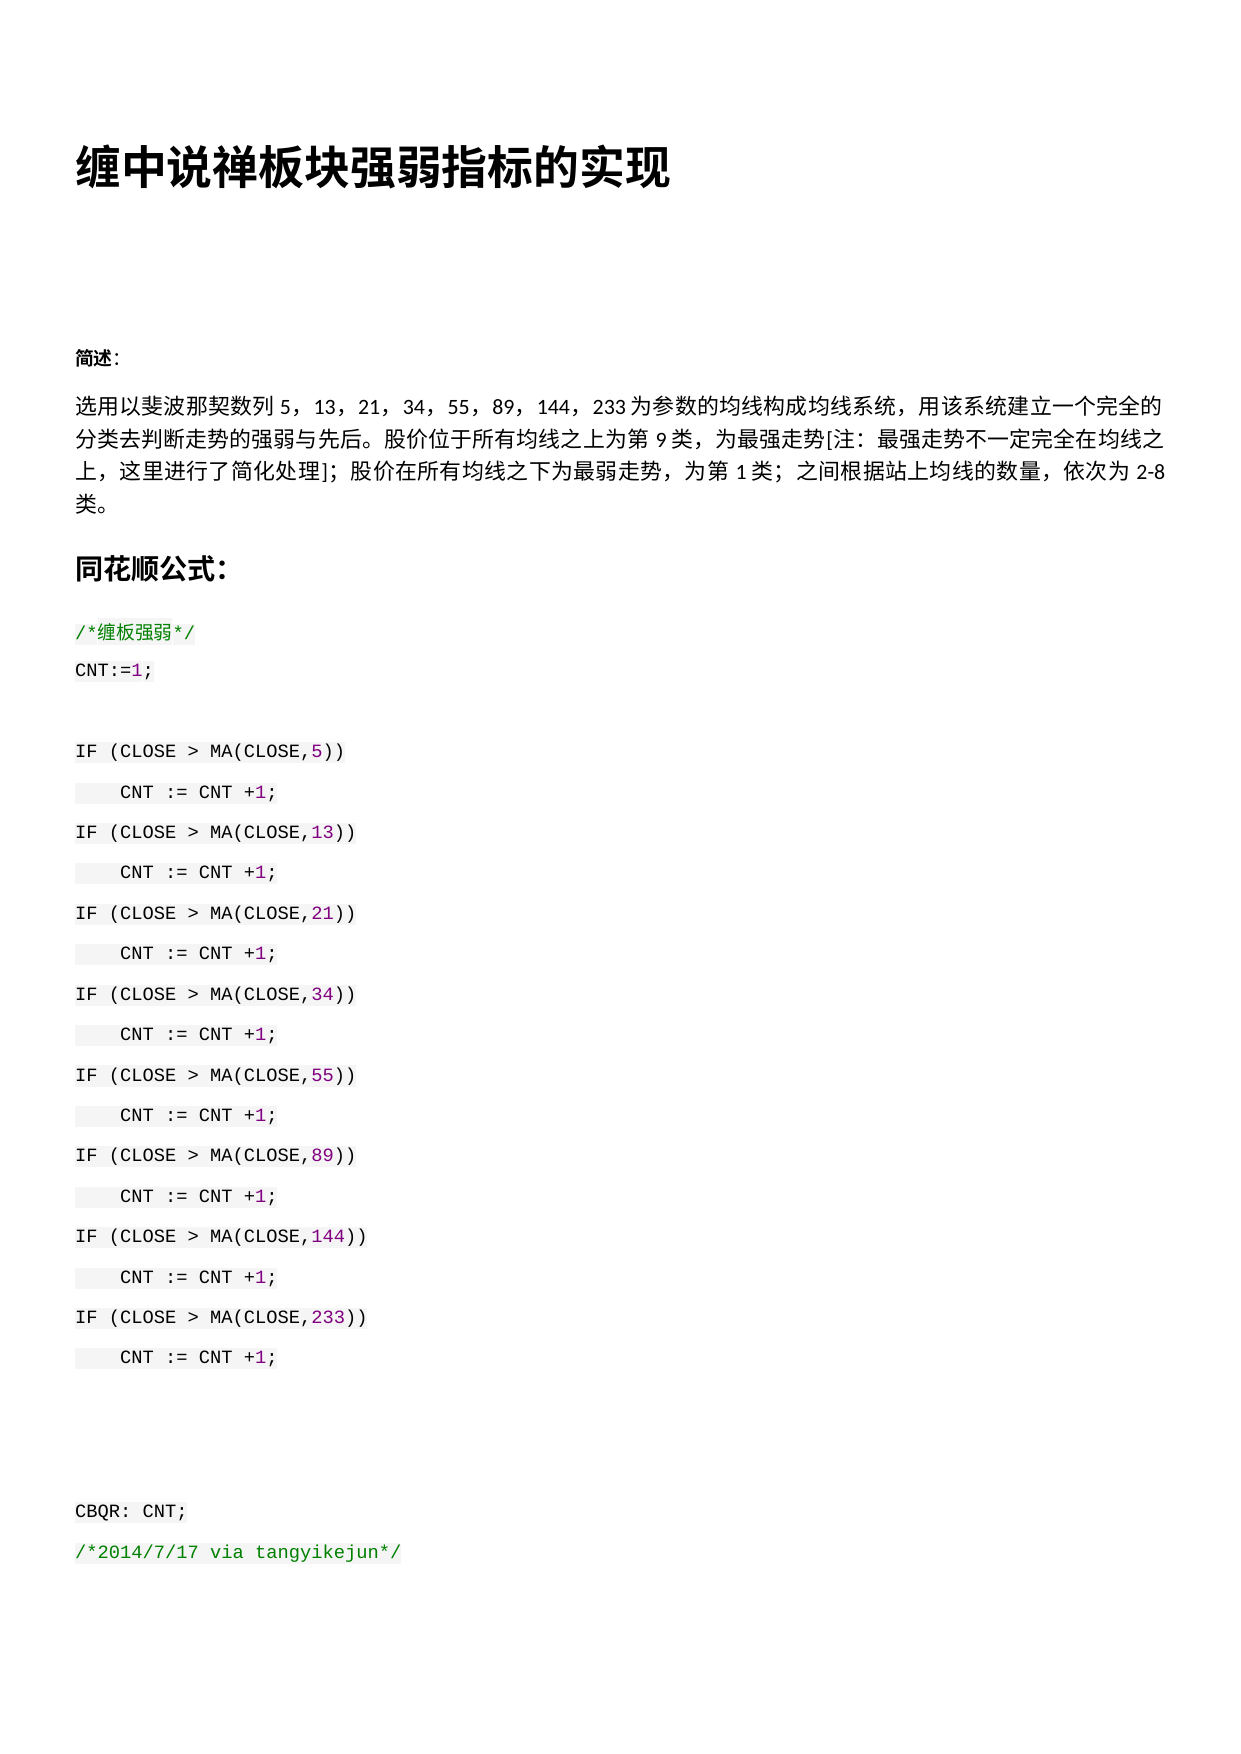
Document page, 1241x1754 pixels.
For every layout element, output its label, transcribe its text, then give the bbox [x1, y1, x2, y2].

text 选用以斐波那契数列5，13，21，34，55，89，144，233为参数的均线构成均线系统，用该系统建立一个完全的分类去判断走势的强弱与先后。股价位于所有均线之上为第9类，为最强走势[注：最强走势不一定完全在均线之上，这里进行了简化处理]；股价在所有均线之下为最弱走势，为第1类；之间根据站上均线的数量，依次为2-8类。 [75, 389, 1165, 519]
text 简述： [75, 341, 1165, 373]
text /*2014/7/17 via tangyikejun*/ [75, 1537, 1165, 1569]
text IF (CLOSE > MA(CLOSE,34)) [75, 979, 1165, 1011]
text IF (CLOSE > MA(CLOSE,13)) [75, 817, 1165, 850]
text IF (CLOSE > MA(CLOSE,55)) [75, 1060, 1165, 1092]
text 同花顺公式： [75, 534, 1165, 599]
text CNT:=1; [75, 656, 1165, 688]
text IF (CLOSE > MA(CLOSE,5)) [75, 736, 1165, 769]
text IF (CLOSE > MA(CLOSE,21)) [75, 898, 1165, 931]
text IF (CLOSE > MA(CLOSE,233)) [75, 1302, 1165, 1335]
text CNT := CNT +1; [75, 858, 1165, 890]
text CNT := CNT +1; [75, 938, 1165, 971]
text /*缠板强弱*/ [75, 615, 1165, 648]
text CNT := CNT +1; [75, 1100, 1165, 1133]
subtitle 缠中说禅板块强弱指标的实现 [75, 116, 1165, 214]
text CBQR: CNT; [75, 1496, 1165, 1529]
text CNT := CNT +1; [75, 1019, 1165, 1052]
text IF (CLOSE > MA(CLOSE,144)) [75, 1221, 1165, 1254]
text IF (CLOSE > MA(CLOSE,89)) [75, 1141, 1165, 1173]
text CNT := CNT +1; [75, 777, 1165, 809]
text CNT := CNT +1; [75, 1343, 1165, 1375]
text CNT := CNT +1; [75, 1262, 1165, 1294]
text CNT := CNT +1; [75, 1181, 1165, 1213]
